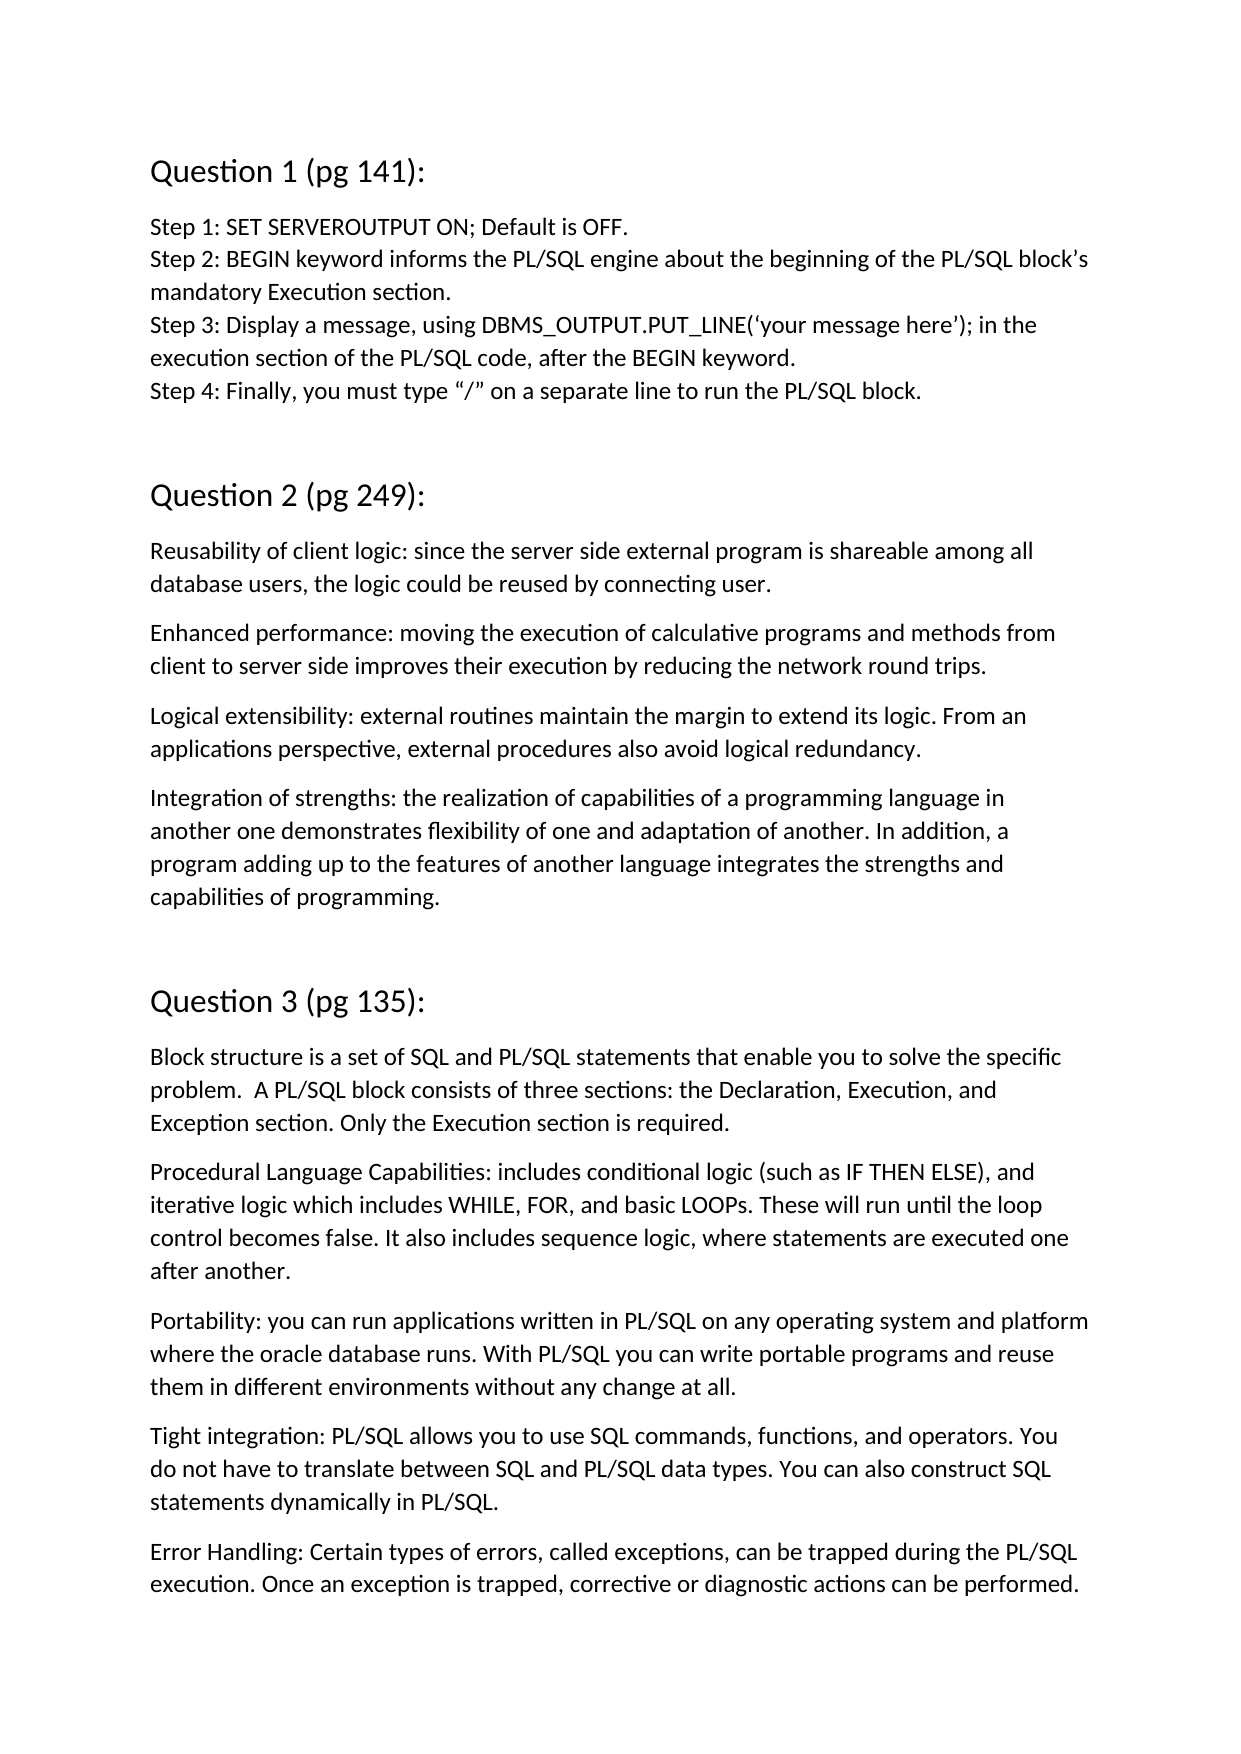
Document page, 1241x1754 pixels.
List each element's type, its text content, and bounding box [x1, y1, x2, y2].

text Procedural Language Capabilities: includes conditional logic (such as IF THEN ELSE), and iterative logic which includes WHILE, FOR, and basic LOOPs. These will run until the loop control becomes false. It also includes sequence logic, where statements are executed one after another. [150, 1156, 1090, 1286]
text Block structure is a set of SQL and PL/SQL statements that enable you to solve the specific problem. A PL/SQL block consists of three sections: the Declaration, Execution, and Exception section. Only the Execution section is required. [150, 1041, 1090, 1137]
text Error Handling: Certain types of errors, called exceptions, can be trapped during the PL/SQL execution. Once an exception is trapped, corrective or diagnostic actions can be performed. [150, 1536, 1090, 1599]
text Logical extensibility: external routines maintain the margin to extend its logic. From an applications perspective, external procedures also avoid logical redundancy. [150, 700, 1090, 763]
text Question 3 (pg 135): [150, 980, 1090, 1021]
text Tight integration: PL/SQL allows you to use SQL commands, functions, and operators. You do not have to translate between SQL and PL/SQL data types. You can also construct SQL statements dynamically in PL/SQL. [150, 1420, 1090, 1517]
text Enhanced performance: moving the execution of calculative programs and methods from client to server side improves their execution by reducing the network round trips. [150, 617, 1090, 681]
text Question 2 (pg 249): [150, 474, 1090, 515]
text Step 1: SET SERVEROUTPUT ON; Default is OFF. Step 2: BEGIN keyword informs the PL/SQL engine about the beginning of the PL/SQL block’s mandatory Execution section. Step 3: Display a message, using DBMS_OUTPUT.PUT_LINE(‘your message here’); in the execution section of the PL/SQL code, after the BEGIN keyword. Step 4: Finally, you must type “/” on a separate line to run the PL/SQL block. [150, 211, 1090, 406]
text Integration of strengths: the realization of capabilities of a programming language in another one demonstrates flexibility of one and adaptation of another. In addition, a program adding up to the features of another language integrates the strengths and capabilities of programming. [150, 782, 1090, 912]
text Portability: you can run applications written in PL/SQL on any operating system and platform where the oracle database runs. With PL/SQL you can write portable programs and reuse them in different environments without any change at all. [150, 1305, 1090, 1401]
text Reusability of client logic: since the server side external program is shareable among all database users, the logic could be reused by connecting user. [150, 535, 1090, 598]
text Question 1 (pg 141): [150, 150, 1090, 191]
